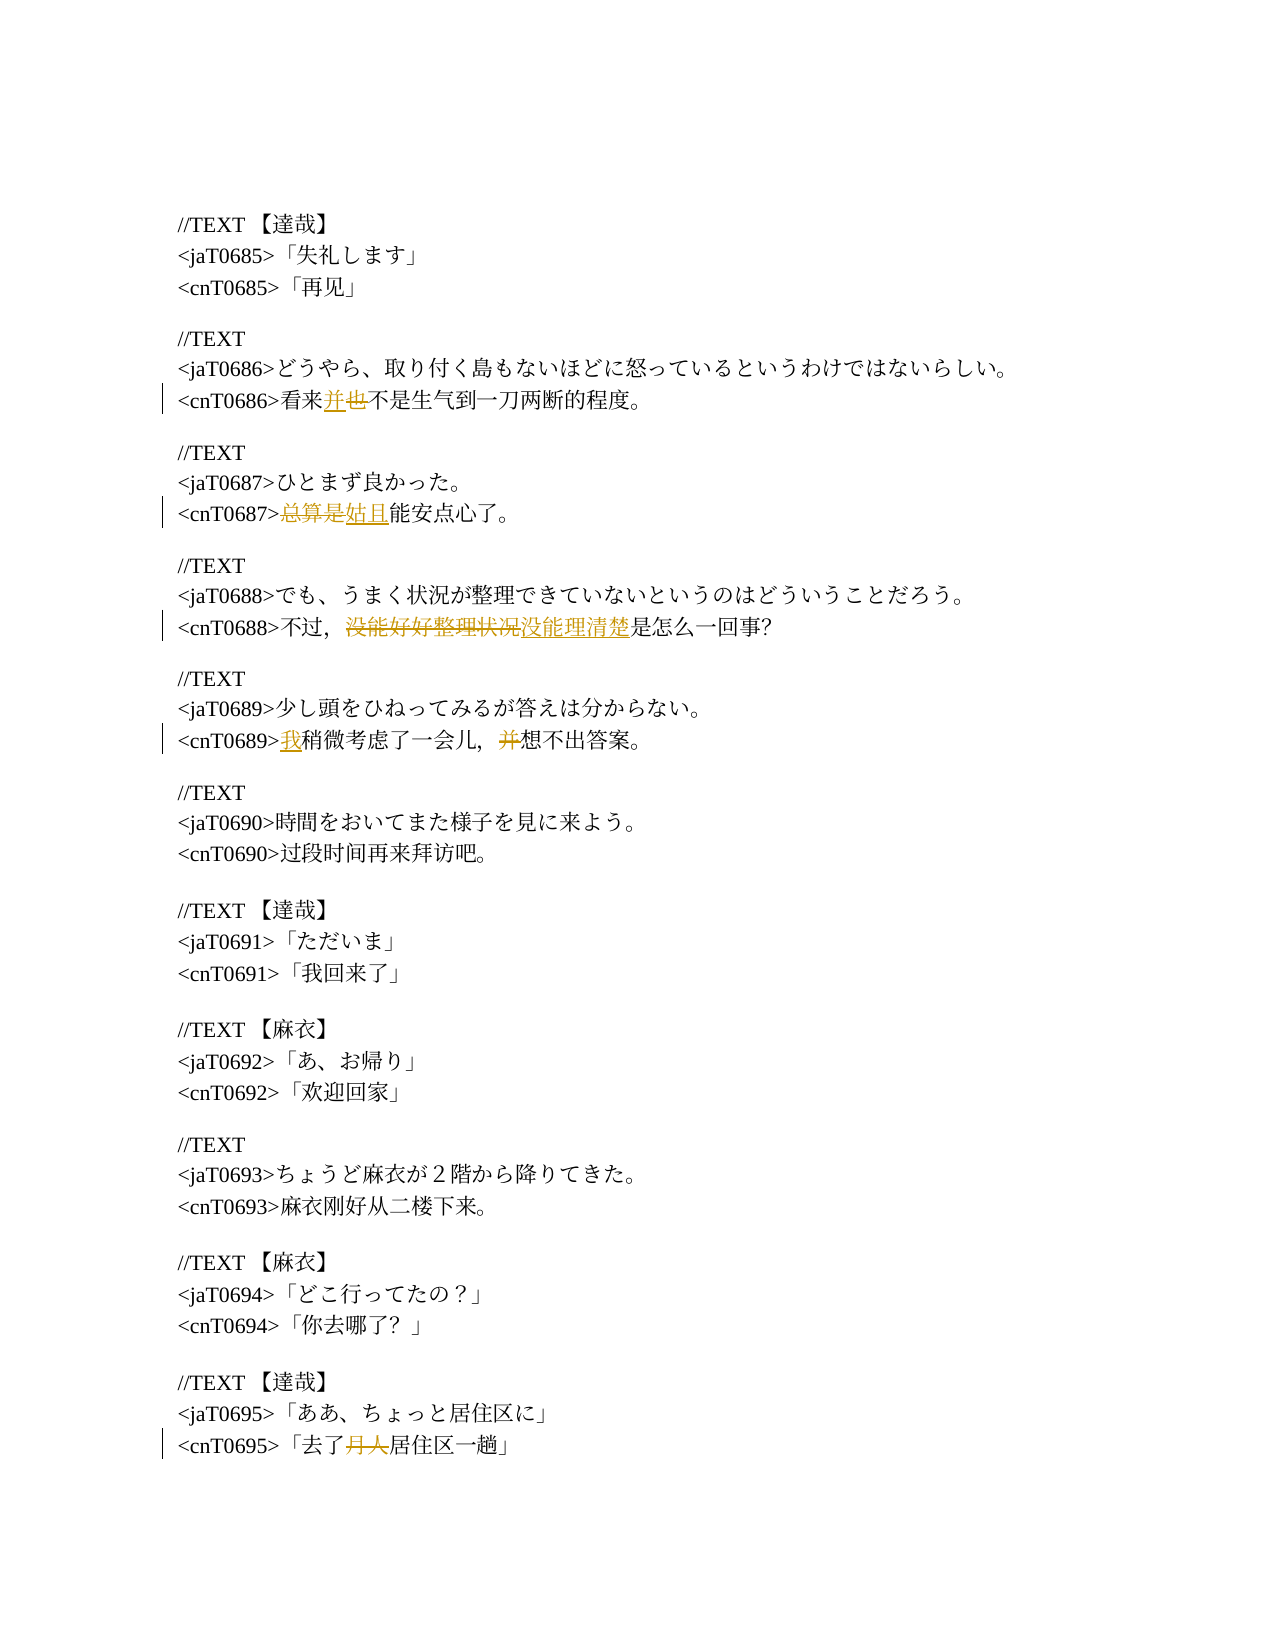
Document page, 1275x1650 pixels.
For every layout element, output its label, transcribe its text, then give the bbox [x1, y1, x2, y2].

text <cnT0687>能安点心了。 [177, 496, 1098, 528]
text //TEXT 【麻衣】 [177, 1246, 1098, 1277]
text <jaT0692>「あ、お帰り」 [177, 1044, 1098, 1076]
text //TEXT 【達哉】 [177, 1365, 1098, 1397]
text //TEXT [177, 440, 1098, 465]
text <jaT0688>でも、うまく状況が整理できていないというのはどういうことだろう。 [177, 578, 1098, 610]
text <jaT0690>時間をおいてまた様子を見に来よう。 [177, 805, 1098, 836]
text //TEXT [177, 326, 1098, 352]
text //TEXT 【達哉】 [177, 893, 1098, 924]
text //TEXT 【達哉】 [177, 207, 1098, 238]
text <cnT0686>看来不是生气到一刀两断的程度。 [177, 383, 1098, 414]
text <cnT0692>「欢迎回家」 [177, 1076, 1098, 1107]
text <cnT0695>「去了居住区一趟」 [177, 1428, 1098, 1459]
text <cnT0691>「我回来了」 [177, 956, 1098, 987]
text <jaT0686>どうやら、取り付く島もないほどに怒っているというわけではないらしい。 [177, 352, 1098, 383]
text //TEXT [177, 1132, 1098, 1157]
text <cnT0688>不过，是怎么一回事？ [177, 610, 1098, 641]
text <cnT0689>稍微考虑了一会儿，想不出答案。 [177, 723, 1098, 754]
text <jaT0685>「失礼します」 [177, 238, 1098, 270]
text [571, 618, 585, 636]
text <jaT0691>「ただいま」 [177, 924, 1098, 956]
text //TEXT [177, 780, 1098, 805]
text <jaT0689>少し頭をひねってみるが答えは分からない。 [177, 692, 1098, 723]
text //TEXT [177, 666, 1098, 692]
text <jaT0693>ちょうど麻衣が２階から降りてきた。 [177, 1157, 1098, 1189]
text <cnT0693>麻衣刚好从二楼下来。 [177, 1189, 1098, 1220]
text <jaT0694>「どこ行ってたの？」 [177, 1277, 1098, 1308]
text <cnT0690>过段时间再来拜访吧。 [177, 836, 1098, 868]
text <cnT0685>「再见」 [177, 270, 1098, 301]
text //TEXT 【麻衣】 [177, 1013, 1098, 1044]
text <jaT0687>ひとまず良かった。 [177, 465, 1098, 496]
text //TEXT [177, 553, 1098, 578]
text <cnT0694>「你去哪了？」 [177, 1308, 1098, 1340]
text <jaT0695>「ああ、ちょっと居住区に」 [177, 1397, 1098, 1428]
